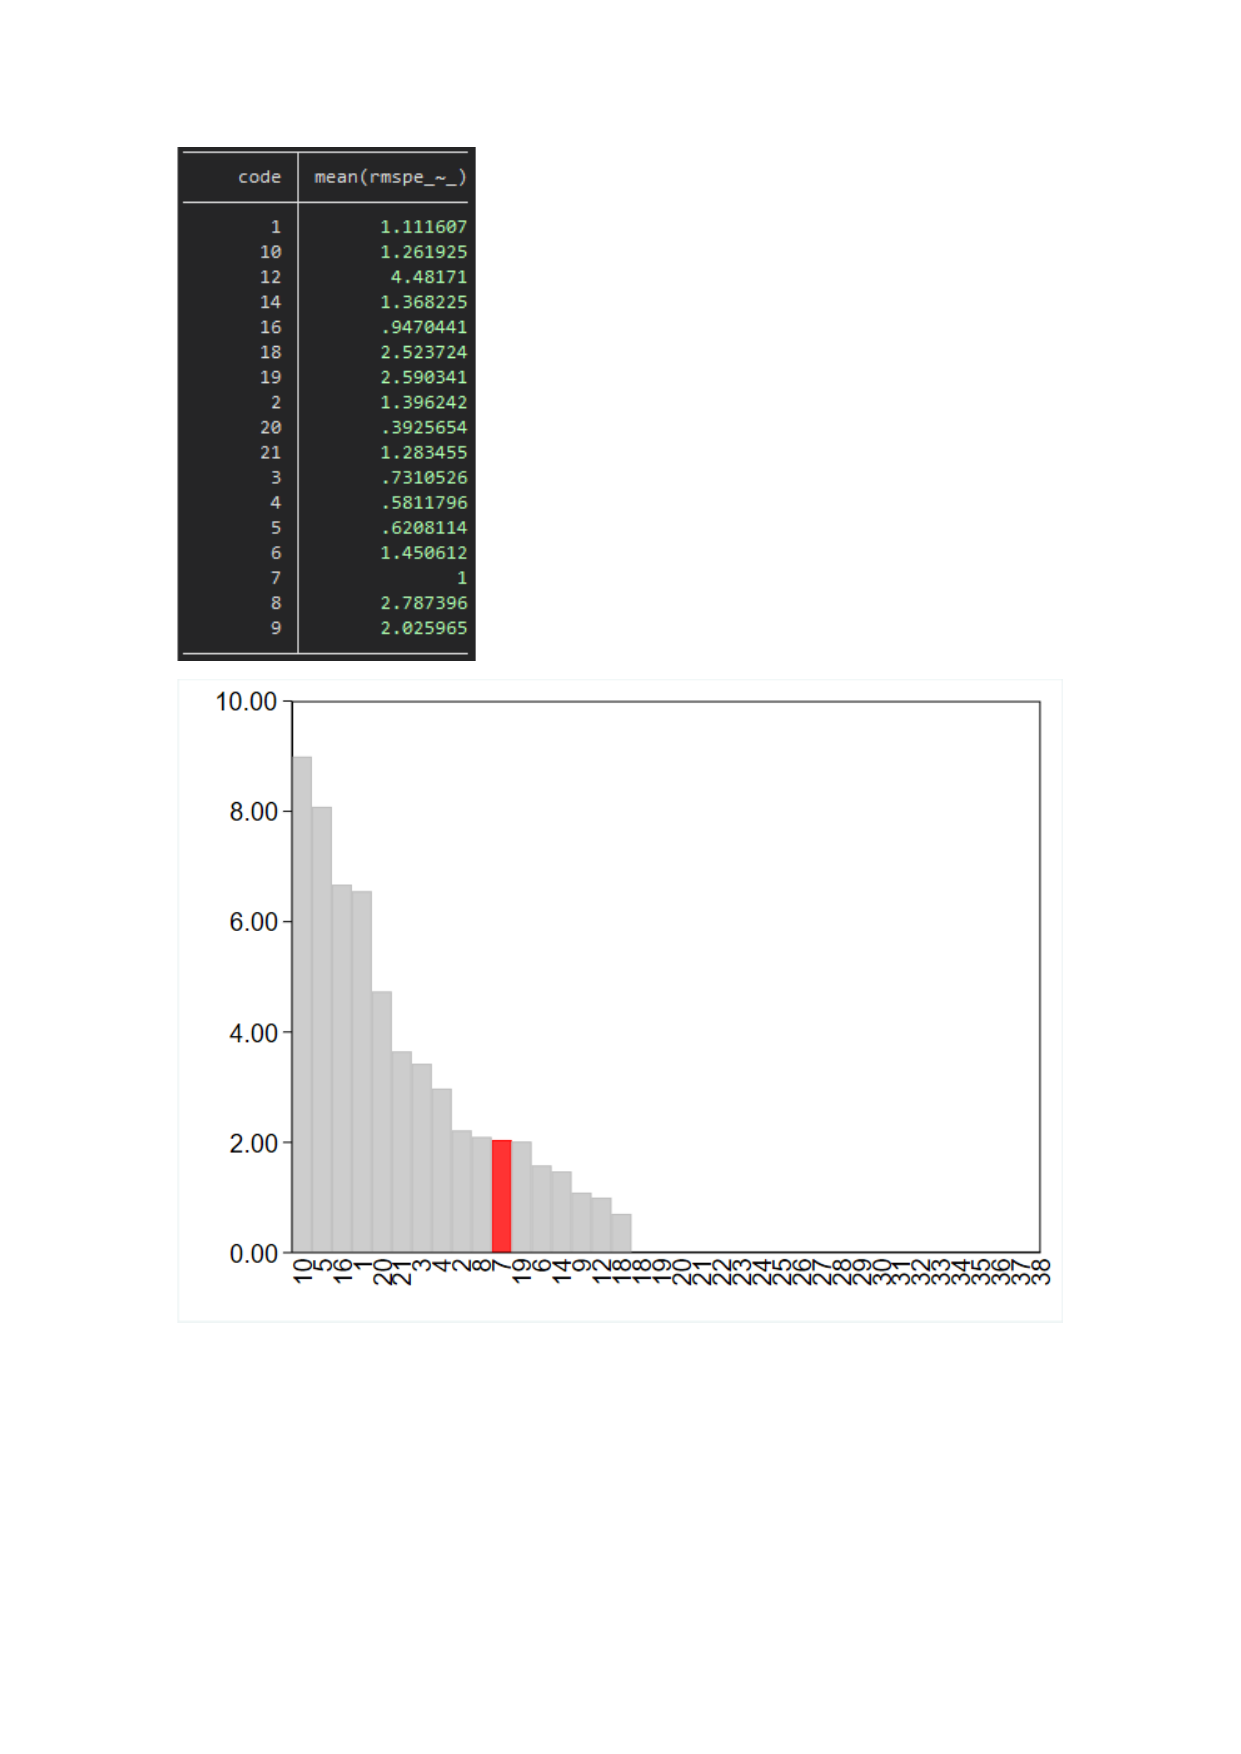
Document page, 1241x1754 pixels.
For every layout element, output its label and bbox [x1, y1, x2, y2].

picture [177, 147, 476, 661]
picture [177, 679, 1063, 1323]
